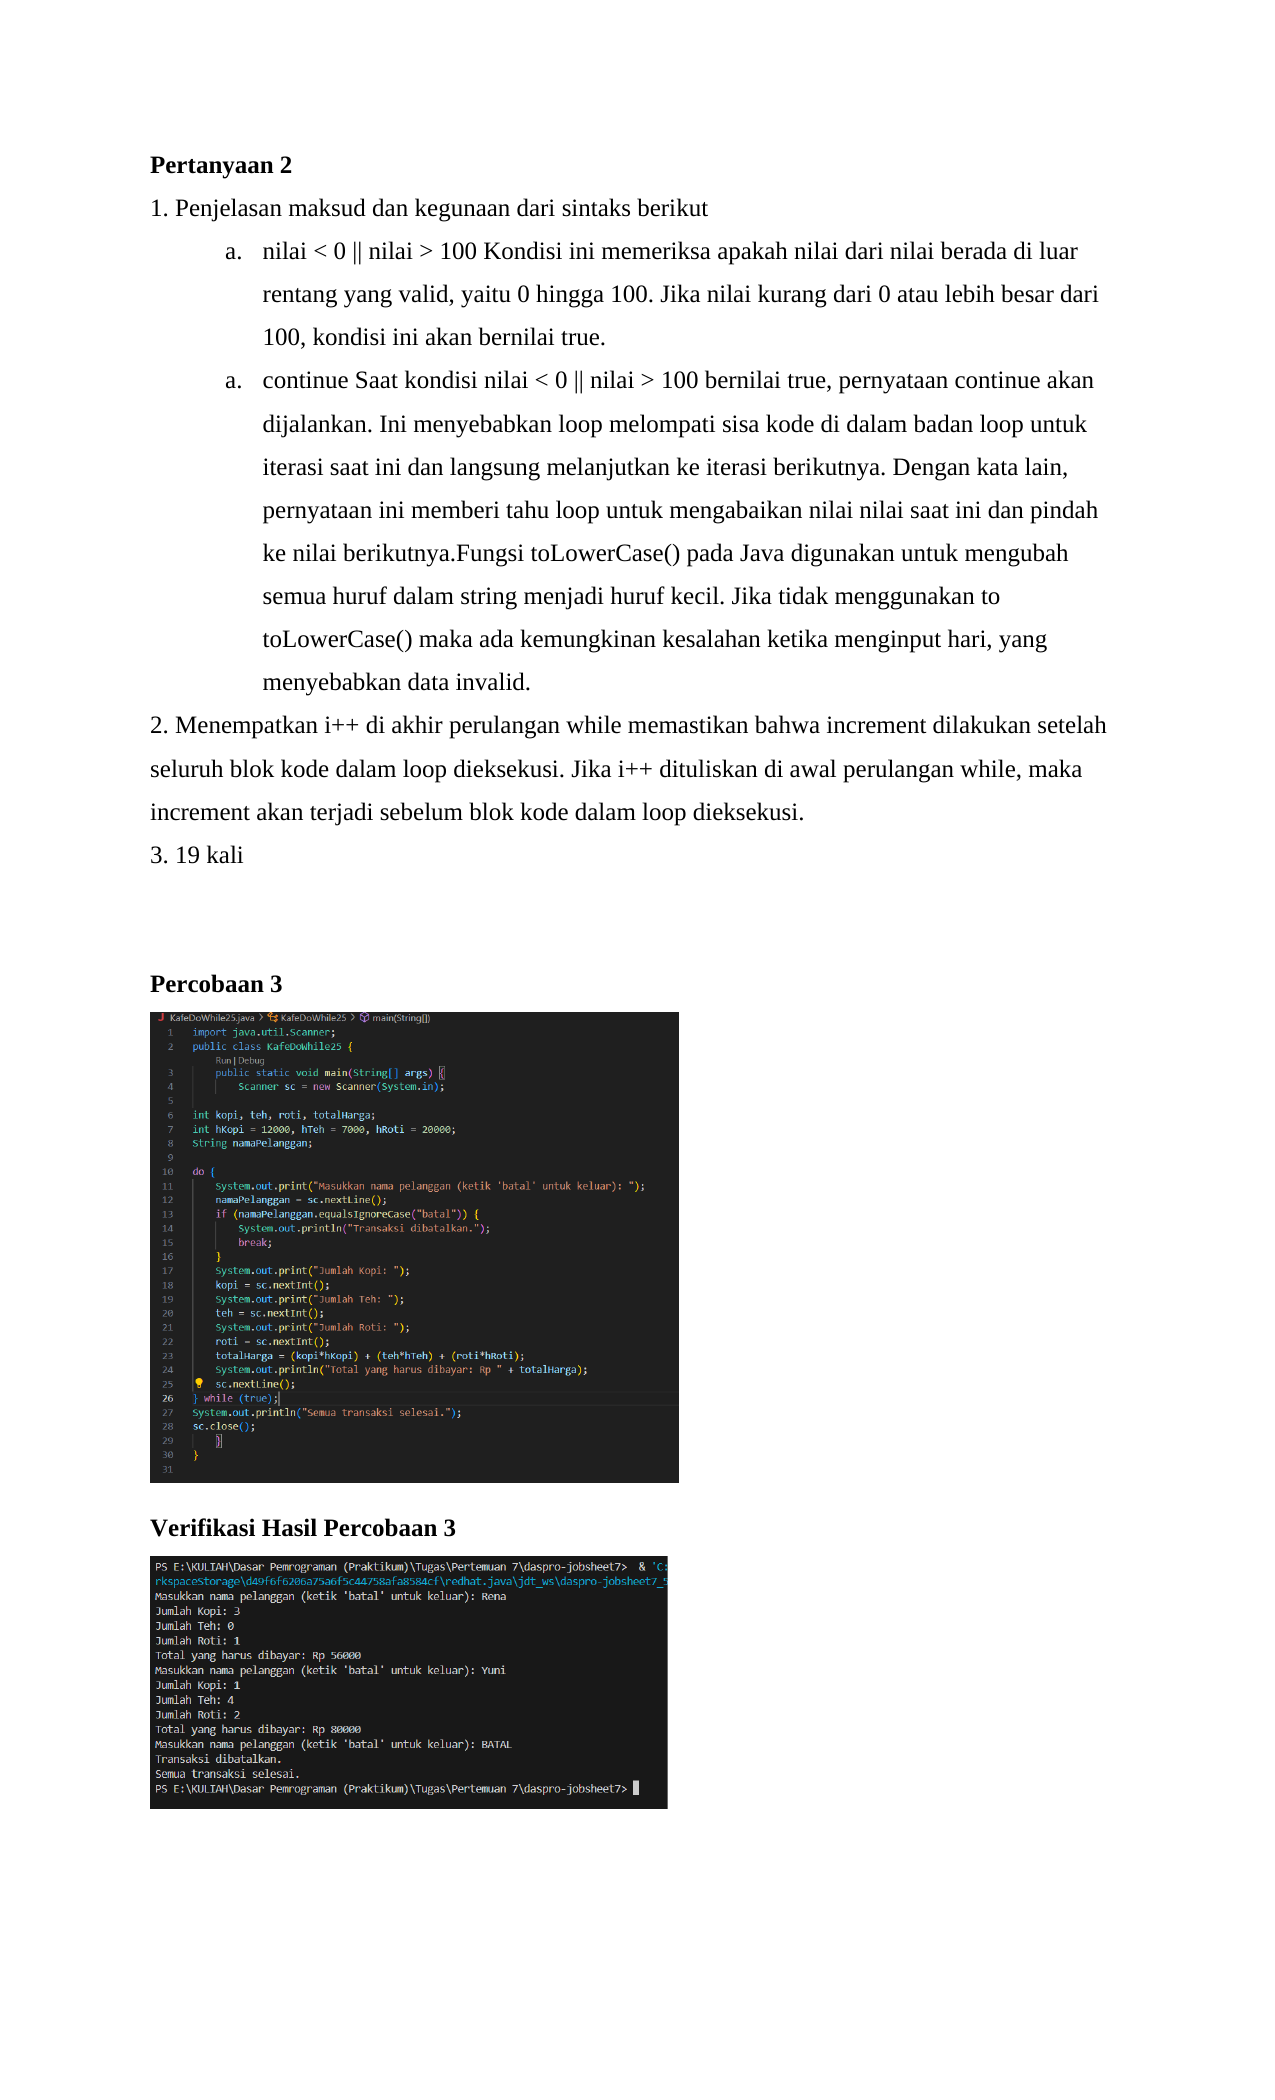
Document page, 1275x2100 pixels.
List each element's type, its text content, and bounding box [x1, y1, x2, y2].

list continue Saat kondisi nilai < 0 || nilai > 100 bernilai true, pernyataan continue akan dijalankan. Ini menyebabkan loop melompati sisa kode di dalam badan loop untuk iterasi saat ini dan langsung melanjutkan ke iterasi berikutnya. Dengan kata lain, pernyataan ini memberi tahu loop untuk mengabaikan nilai nilai saat ini dan pindah ke nilai berikutnya.Fungsi toLowerCase() pada Java digunakan untuk mengubah semua huruf dalam string menjadi huruf kecil. Jika tidak menggunakan to toLowerCase() maka ada kemungkinan kesalahan ketika menginput hari, yang menyebabkan data invalid. [225, 366, 1125, 696]
list nilai < 0 || nilai > 100 Kondisi ini memeriksa apakah nilai dari nilai berada di luar rentang yang valid, yaitu 0 hingga 100. Jika nilai kurang dari 0 atau lebih besar dari 100, kondisi ini akan bernilai true. [225, 236, 1125, 351]
picture [150, 1556, 668, 1809]
text 3. 19 kali [150, 840, 1125, 869]
picture [150, 1012, 679, 1483]
text Percobaan 3 [150, 969, 1125, 998]
text 2. Menempatkan i++ di akhir perulangan while memastikan bahwa increment dilakukan setelah seluruh blok kode dalam loop dieksekusi. Jika i++ dituliskan di awal perulangan while, maka increment akan terjadi sebelum blok kode dalam loop dieksekusi. [150, 711, 1125, 826]
text 1. Penjelasan maksud dan kegunaan dari sintaks berikut [150, 193, 1125, 222]
text Pertanyaan 2 [150, 150, 1125, 179]
text Verifikasi Hasil Percobaan 3 [150, 1513, 1125, 1542]
